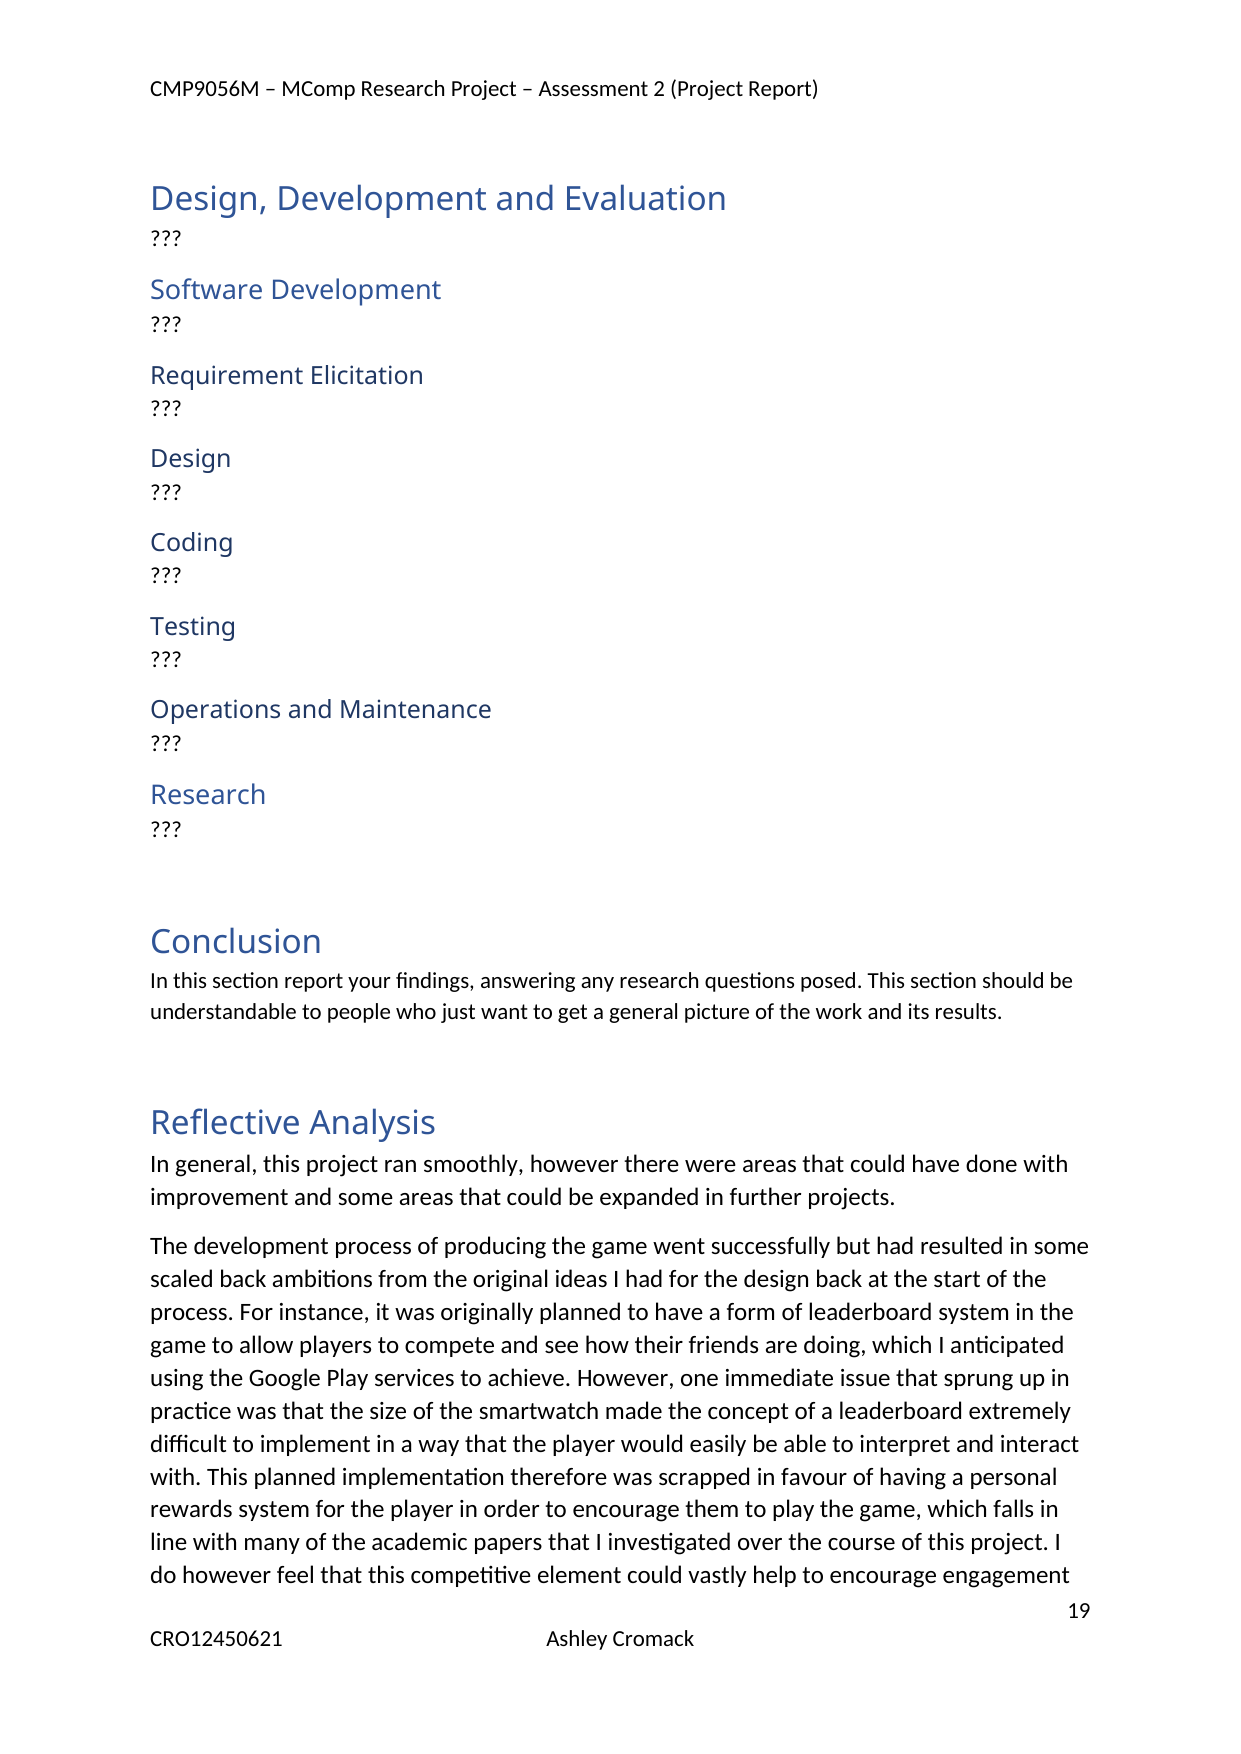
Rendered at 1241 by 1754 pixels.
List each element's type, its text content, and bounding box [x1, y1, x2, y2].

subtitle Conclusion [150, 918, 1090, 963]
text ??? [150, 478, 1090, 506]
subtitle Requirement Elicitation [150, 357, 1090, 392]
subtitle Design [150, 441, 1090, 475]
subtitle Testing [150, 608, 1090, 642]
text In general, this project ran smoothly, however there were areas that could have done with improvement and some areas that could be expanded in further projects. [150, 1148, 1090, 1211]
text ??? [150, 224, 1090, 252]
text In this section report your findings, answering any research questions posed. This section should be understandable to people who just want to get a general picture of the work and its results. [150, 967, 1090, 1025]
subtitle Operations and Maintenance [150, 692, 1090, 726]
subtitle Reflective Analysis [150, 1099, 1090, 1144]
text ??? [150, 394, 1090, 422]
subtitle Coding [150, 525, 1090, 559]
subtitle Software Development [150, 271, 1090, 308]
subtitle Research [150, 776, 1090, 813]
text ??? [150, 816, 1090, 843]
subtitle Design, Development and Evaluation [150, 175, 1090, 220]
text ??? [150, 311, 1090, 339]
text ??? [150, 562, 1090, 589]
text ??? [150, 729, 1090, 757]
text ??? [150, 645, 1090, 673]
